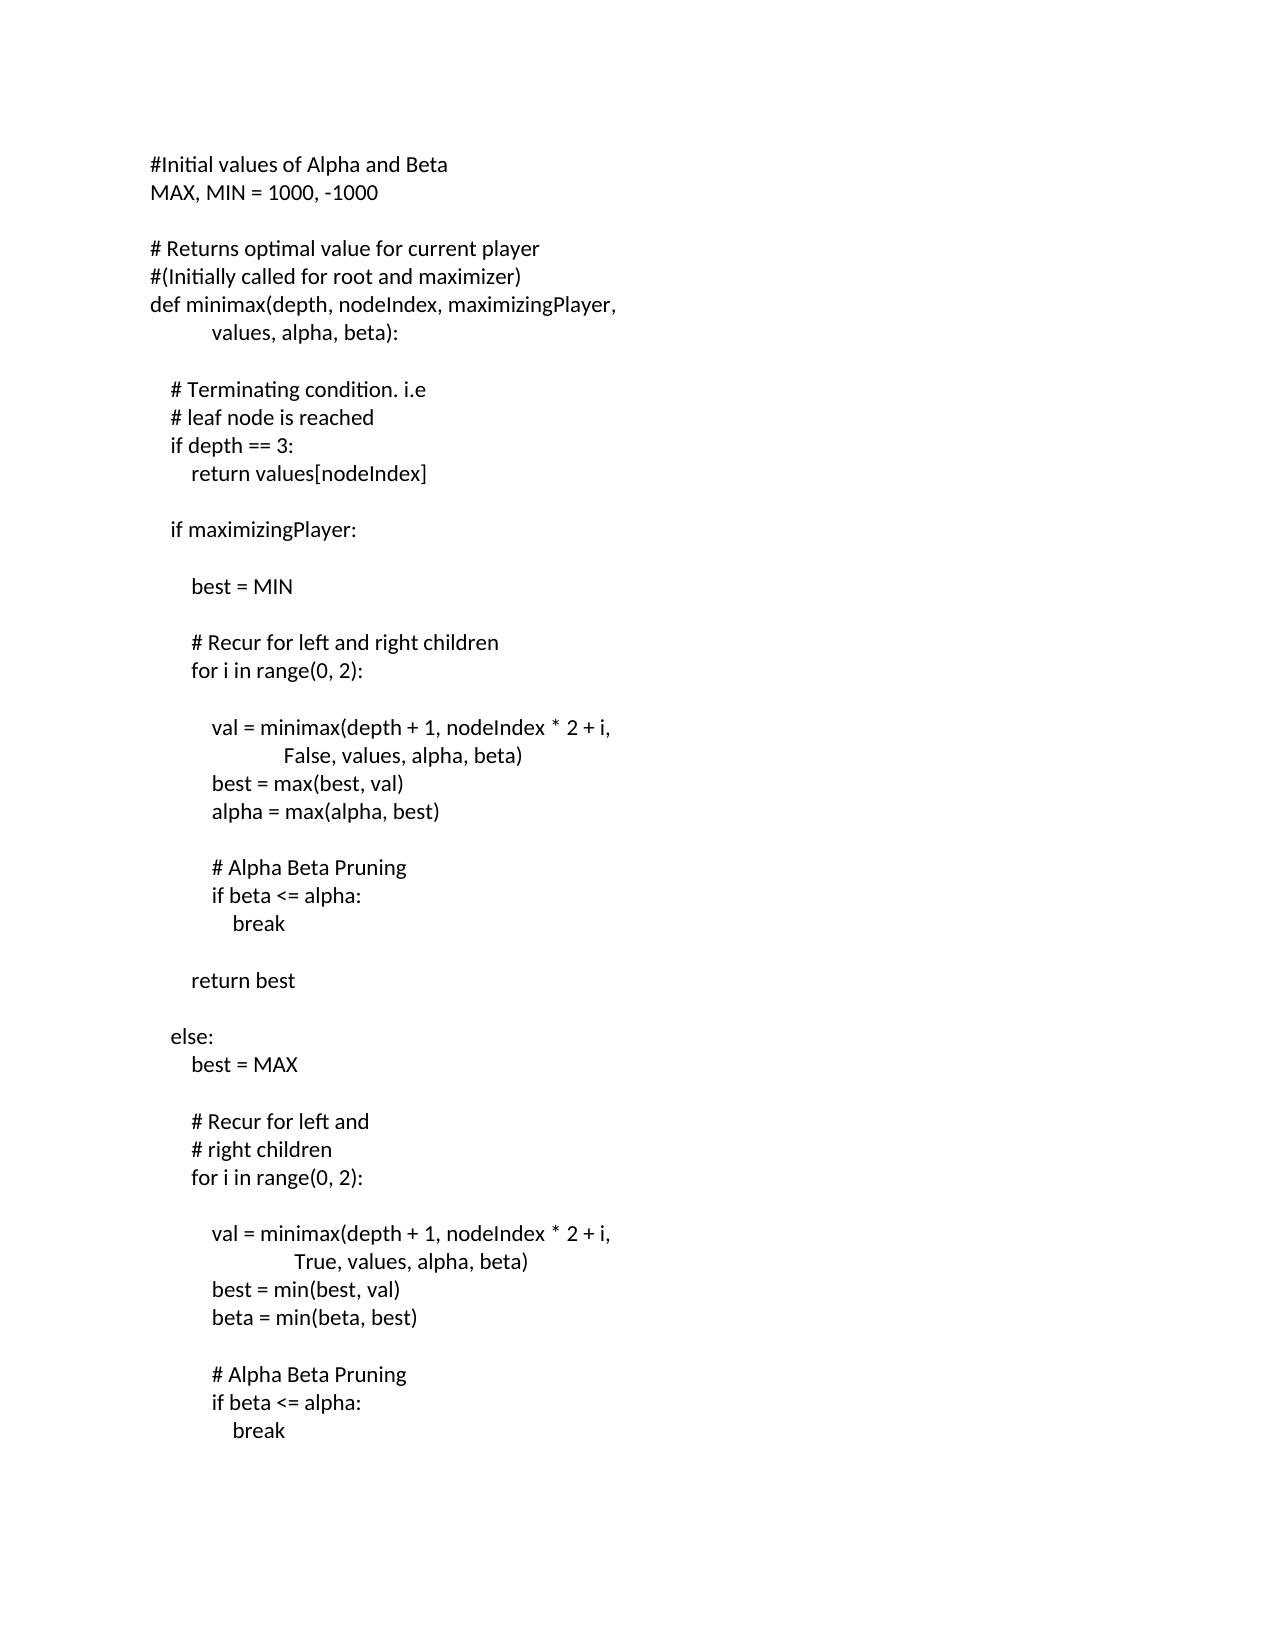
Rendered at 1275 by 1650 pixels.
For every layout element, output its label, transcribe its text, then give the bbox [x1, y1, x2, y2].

text for i in range(0, 2): [150, 656, 1125, 684]
text if beta <= alpha: [150, 1388, 1125, 1416]
text return values[nodeIndex] [150, 459, 1125, 487]
text # Alpha Beta Pruning [150, 1360, 1125, 1388]
text MAX, MIN = 1000, -1000 [150, 178, 1125, 206]
text val = minimax(depth + 1, nodeIndex * 2 + i, [150, 713, 1125, 741]
text # Alpha Beta Pruning [150, 853, 1125, 881]
text return best [150, 966, 1125, 994]
text # leaf node is reached [150, 403, 1125, 431]
text True, values, alpha, beta) [150, 1247, 1125, 1275]
text def minimax(depth, nodeIndex, maximizingPlayer, [150, 291, 1125, 318]
text # Terminating condition. i.e [150, 375, 1125, 403]
text # Recur for left and right children [150, 628, 1125, 656]
text alpha = max(alpha, best) [150, 797, 1125, 825]
text values, alpha, beta): [150, 318, 1125, 347]
text if beta <= alpha: [150, 881, 1125, 909]
text best = MIN [150, 572, 1125, 600]
text else: [150, 1022, 1125, 1050]
text # Recur for left and [150, 1107, 1125, 1135]
text # Returns optimal value for current player [150, 234, 1125, 262]
text if depth == 3: [150, 431, 1125, 459]
text break [150, 1416, 1125, 1444]
text False, values, alpha, beta) [150, 741, 1125, 769]
text break [150, 909, 1125, 937]
text best = min(best, val) [150, 1275, 1125, 1303]
text #Initial values of Alpha and Beta [150, 150, 1125, 178]
text beta = min(beta, best) [150, 1303, 1125, 1331]
text if maximizingPlayer: [150, 516, 1125, 543]
text # right children [150, 1135, 1125, 1163]
text val = minimax(depth + 1, nodeIndex * 2 + i, [150, 1219, 1125, 1247]
text best = MAX [150, 1050, 1125, 1078]
text best = max(best, val) [150, 769, 1125, 797]
text #(Initially called for root and maximizer) [150, 262, 1125, 291]
text for i in range(0, 2): [150, 1163, 1125, 1191]
